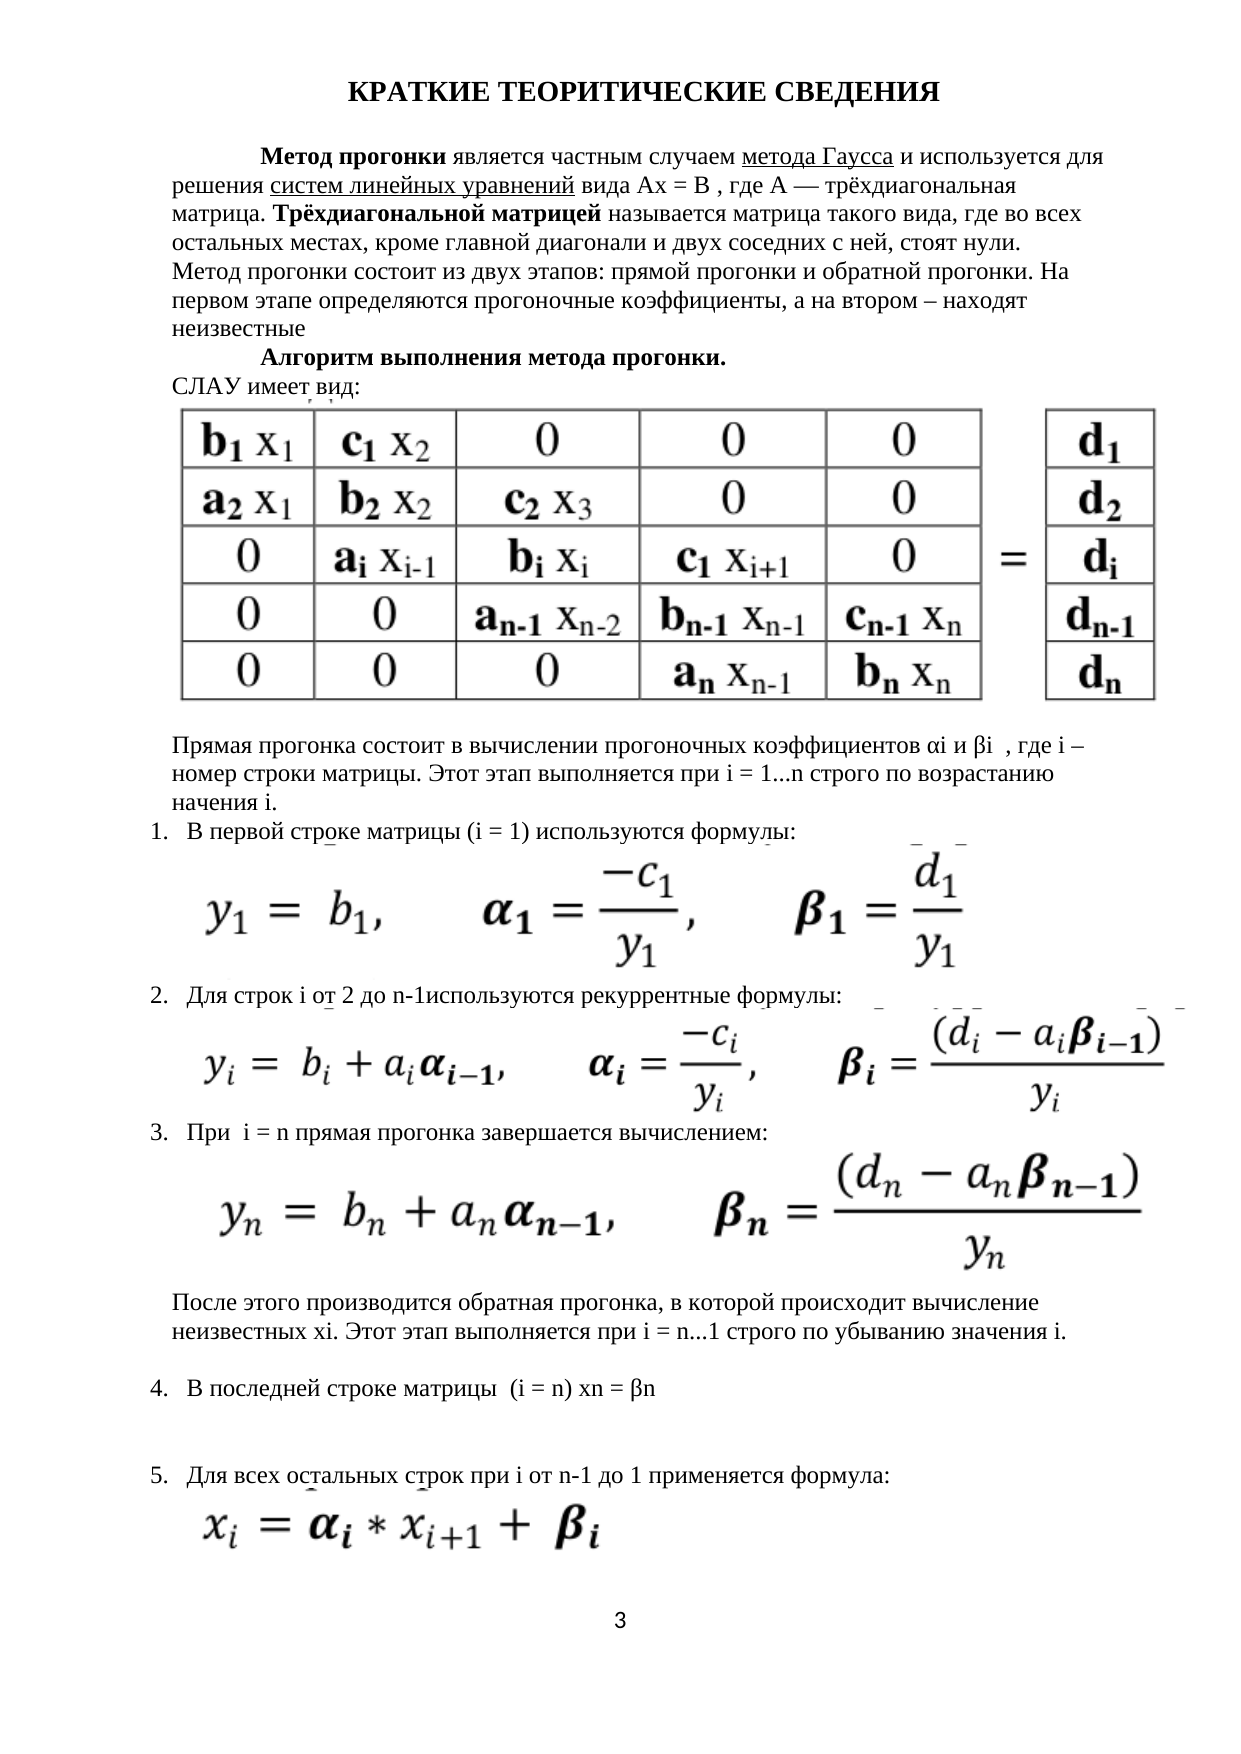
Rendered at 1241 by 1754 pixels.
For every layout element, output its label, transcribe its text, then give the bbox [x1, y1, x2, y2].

list Прямая прогонка состоит в вычислении прогоночных коэффициентов αi и βi , где i –номер строки матрицы. Этот этап выполняется при i = 1...n строго по возрастанию начения i. [172, 730, 1128, 816]
list КРАТКИЕ ТЕОРИТИЧЕСКИЕ СВЕДЕНИЯ [172, 74, 1117, 107]
picture [187, 844, 998, 980]
picture [187, 1146, 1169, 1288]
picture [171, 399, 1179, 730]
list В последней строке матрицы (i = n) xn = βn [150, 1373, 1128, 1402]
list СЛАУ имеет вид: [172, 371, 1128, 399]
picture [187, 1008, 1203, 1118]
list Метод прогонки является частным случаем метода Гаусса и используется для решения систем линейных уравнений вида Ax = B , где A — трёхдиагональная матрица. Трёхдиагональной матрицей называется матрица такого вида, где во всех остальных местах, кроме главной диагонали и двух соседних с ней, стоят нули. [172, 141, 1128, 256]
list Алгоритм выполнения метода прогонки. [172, 342, 1128, 371]
picture [187, 1488, 638, 1574]
list Метод прогонки состоит из двух этапов: прямой прогонки и обратной прогонки. На первом этапе определяются прогоночные коэффициенты, а на втором – находят неизвестные [172, 256, 1128, 342]
list После этого производится обратная прогонка, в которой происходит вычисление неизвестных xi. Этот этап выполняется при i = n...1 строго по убыванию значения i. [172, 1287, 1128, 1345]
